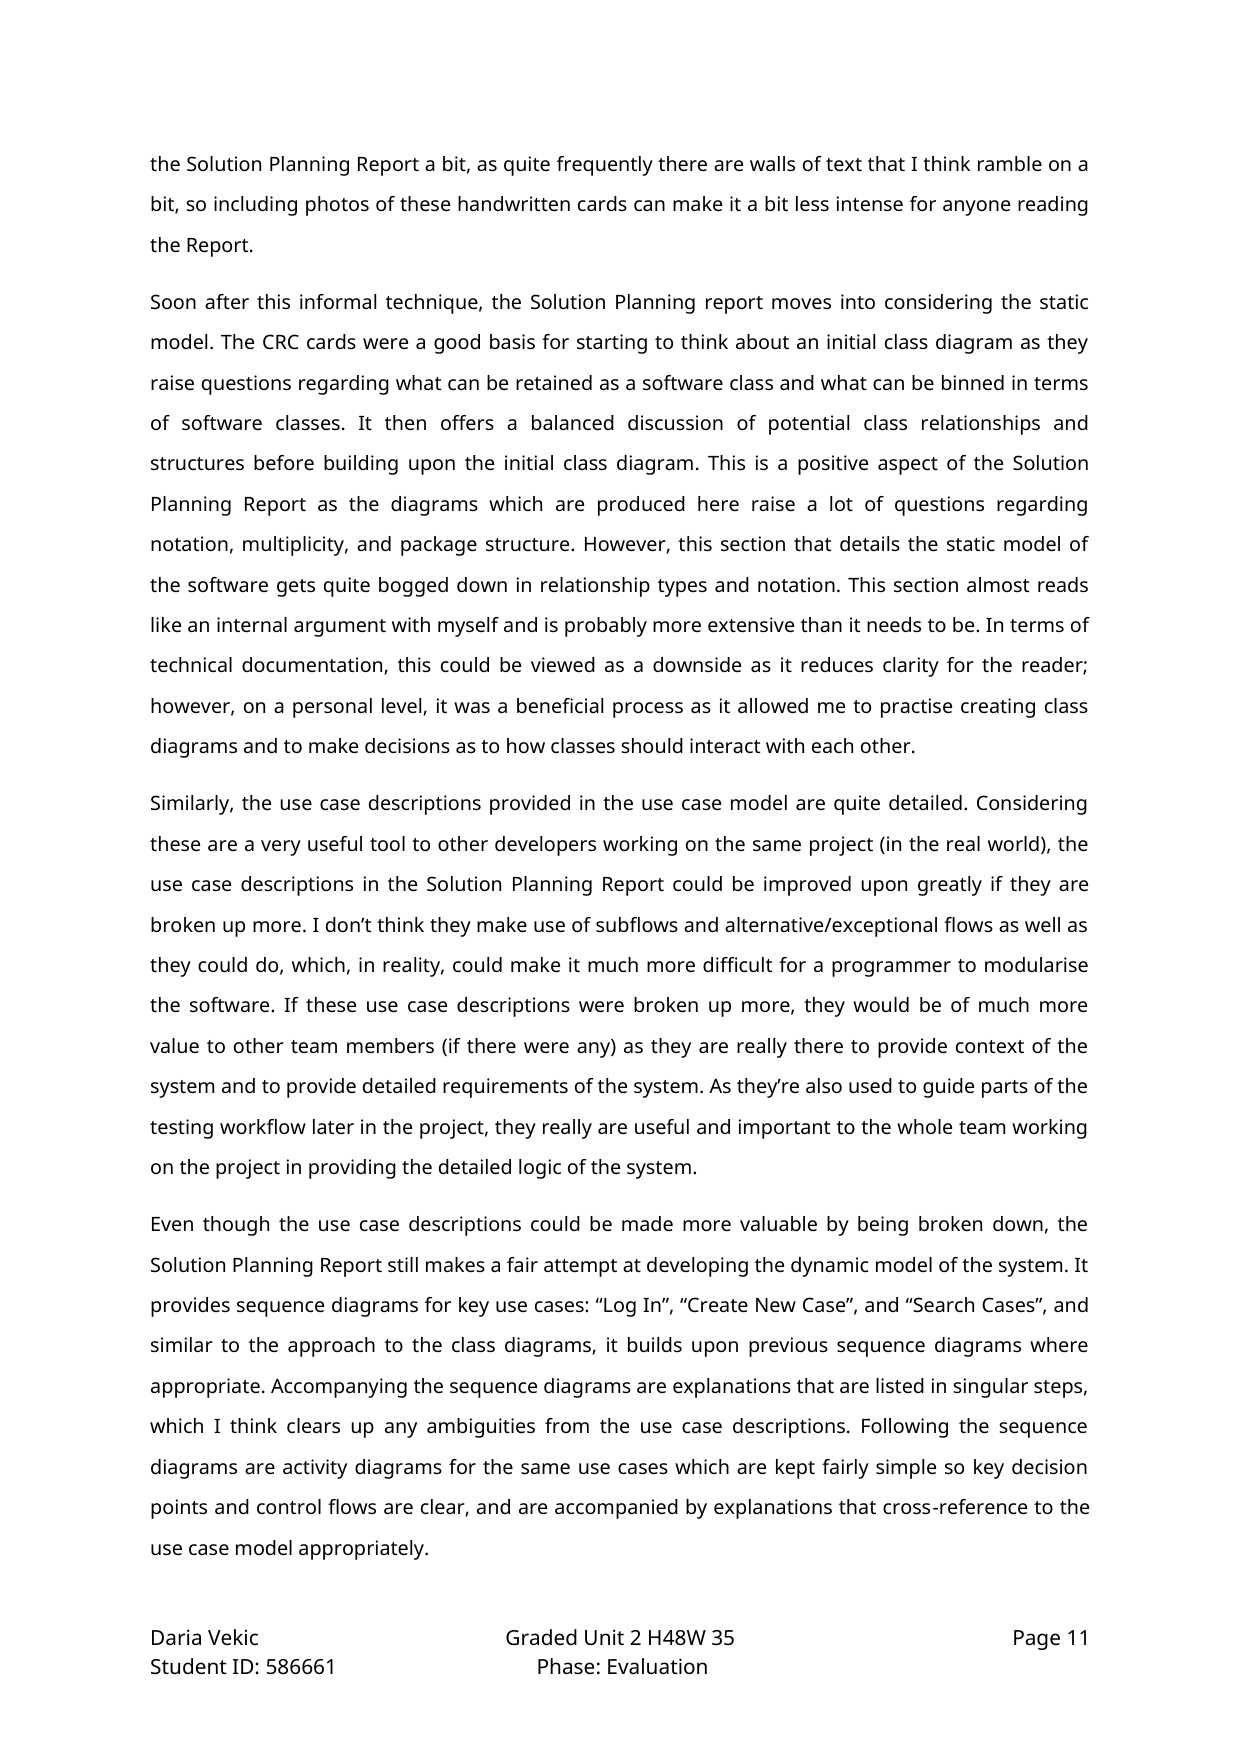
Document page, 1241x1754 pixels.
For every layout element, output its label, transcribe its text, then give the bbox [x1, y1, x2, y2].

text Similarly, the use case descriptions provided in the use case model are quite detailed. Considering these are a very useful tool to other developers working on the same project (in the real world), the use case descriptions in the Solution Planning Report could be improved upon greatly if they are broken up more. I don’t think they make use of subflows and alternative/exceptional flows as well as they could do, which, in reality, could make it much more difficult for a programmer to modularise the software. If these use case descriptions were broken up more, they would be of much more value to other team members (if there were any) as they are really there to provide context of the system and to provide detailed requirements of the system. As they’re also used to guide parts of the testing workflow later in the project, they really are useful and important to the whole team working on the project in providing the detailed logic of the system. [150, 789, 1090, 1180]
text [150, 150, 1090, 258]
text Even though the use case descriptions could be made more valuable by being broken down, the Solution Planning Report still makes a fair attempt at developing the dynamic model of the system. It provides sequence diagrams for key use cases: “Log In”, “Create New Case”, and “Search Cases”, and similar to the approach to the class diagrams, it builds upon previous sequence diagrams where appropriate. Accompanying the sequence diagrams are explanations that are listed in singular steps, which I think clears up any ambiguities from the use case descriptions. Following the sequence diagrams are activity diagrams for the same use cases which are kept fairly simple so key decision points and control flows are clear, and are accompanied by explanations that cross-reference to the use case model appropriately. [150, 1210, 1090, 1561]
text Soon after this informal technique, the Solution Planning report moves into considering the static model. The CRC cards were a good basis for starting to think about an initial class diagram as they raise questions regarding what can be retained as a software class and what can be binned in terms of software classes. It then offers a balanced discussion of potential class relationships and structures before building upon the initial class diagram. This is a positive aspect of the Solution Planning Report as the diagrams which are produced here raise a lot of questions regarding notation, multiplicity, and package structure. However, this section that details the static model of the software gets quite bogged down in relationship types and notation. This section almost reads like an internal argument with myself and is probably more extensive than it needs to be. In terms of technical documentation, this could be viewed as a downside as it reduces clarity for the reader; however, on a personal level, it was a beneficial process as it allowed me to practise creating class diagrams and to make decisions as to how classes should interact with each other. [150, 288, 1090, 759]
